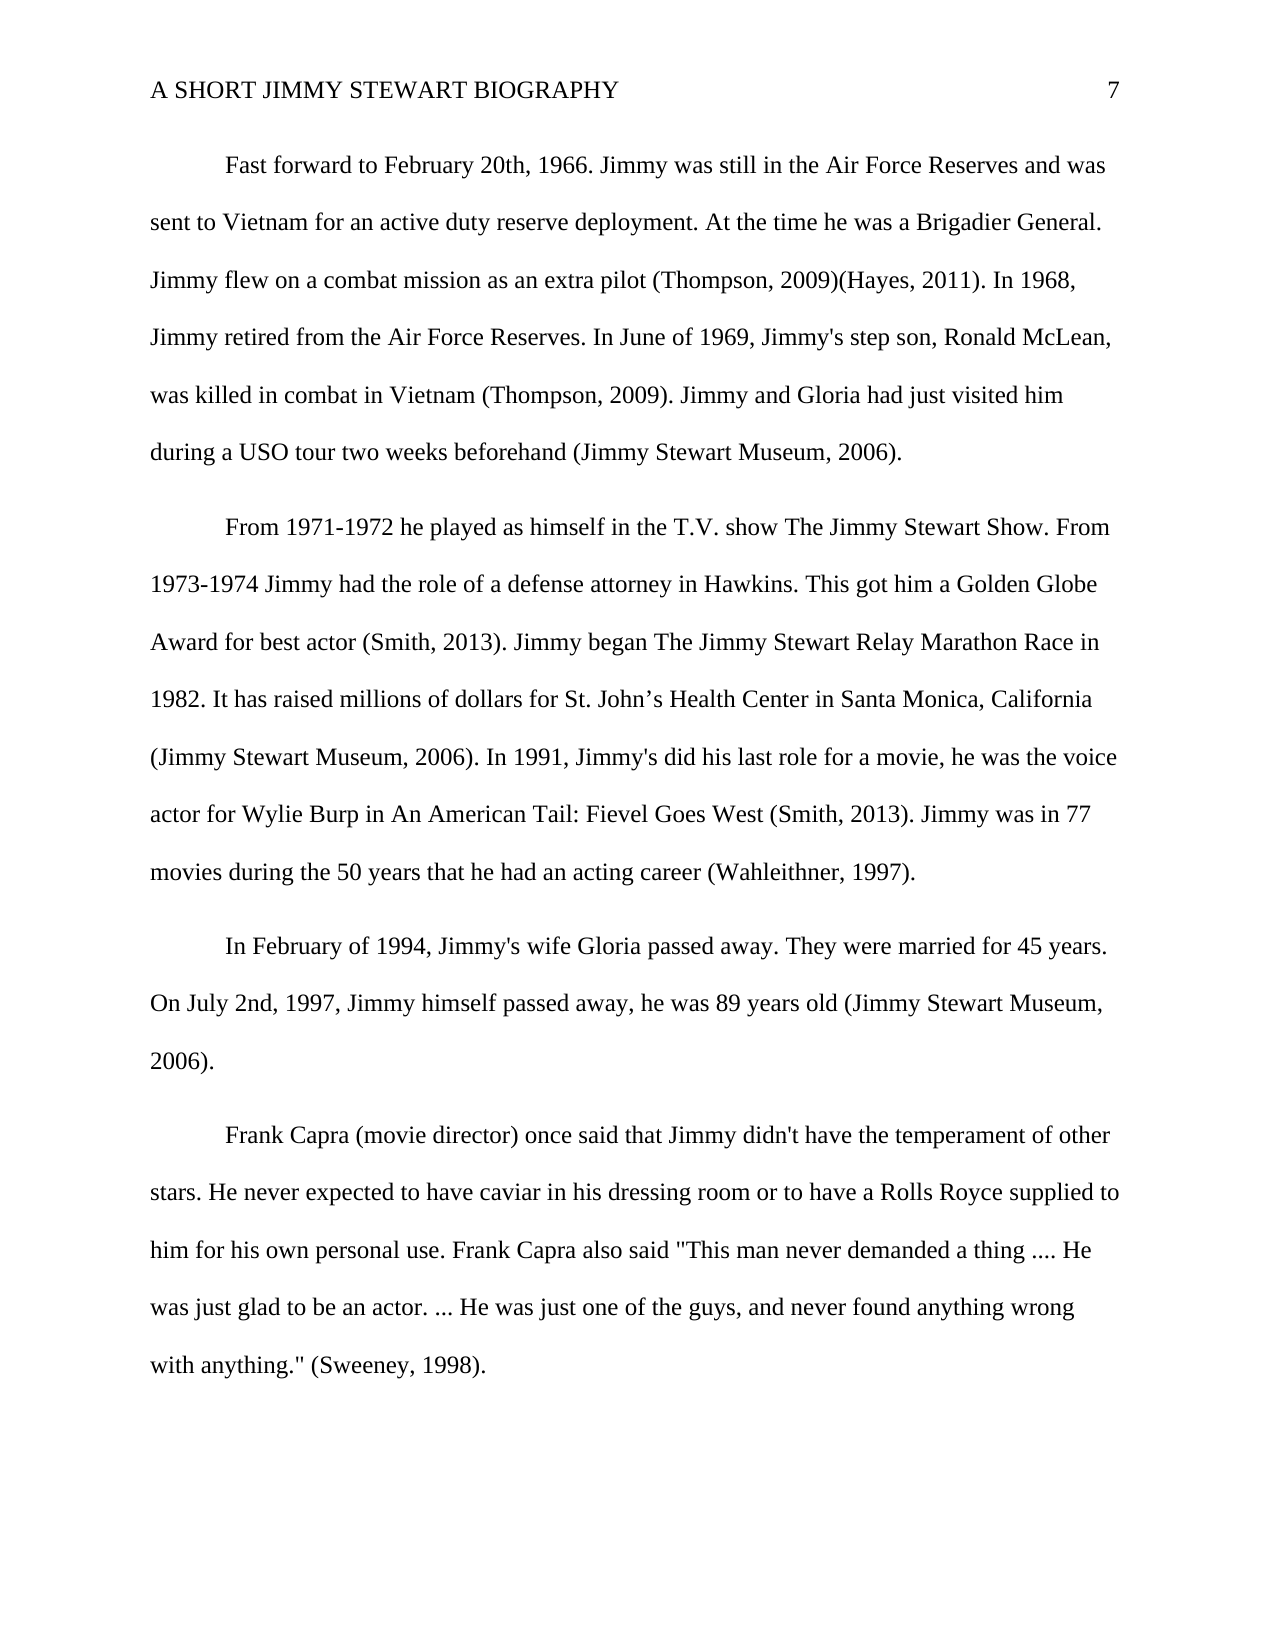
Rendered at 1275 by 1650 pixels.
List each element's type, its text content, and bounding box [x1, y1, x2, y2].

text Frank Capra (movie director) once said that Jimmy didn't have the temperament of other stars. He never expected to have caviar in his dressing room or to have a Rolls Royce supplied to him for his own personal use. Frank Capra also said "This man never demanded a thing .... He was just glad to be an actor. ... He was just one of the guys, and never found anything wrong with anything." (Sweeney, 1998). [150, 1120, 1125, 1379]
text From 1971-1972 he played as himself in the T.V. show The Jimmy Stewart Show. From 1973-1974 Jimmy had the role of a defense attorney in Hawkins. This got him a Golden Globe Award for best actor (Smith, 2013). Jimmy began The Jimmy Stewart Relay Marathon Race in 1982. It has raised millions of dollars for St. John’s Health Center in Santa Monica, California (Jimmy Stewart Museum, 2006). In 1991, Jimmy's did his last role for a movie, he was the voice actor for Wylie Burp in An American Tail: Fievel Goes West (Smith, 2013). Jimmy was in 77 movies during the 50 years that he had an acting career (Wahleithner, 1997). [150, 512, 1125, 885]
text Fast forward to February 20th, 1966. Jimmy was still in the Air Force Reserves and was sent to Vietnam for an active duty reserve deployment. At the time he was a Brigadier General. Jimmy flew on a combat mission as an extra pilot (Thompson, 2009)(Hayes, 2011). In 1968, Jimmy retired from the Air Force Reserves. In June of 1969, Jimmy's step son, Ronald McLean, was killed in combat in Vietnam (Thompson, 2009). Jimmy and Gloria had just visited him during a USO tour two weeks beforehand (Jimmy Stewart Museum, 2006). [150, 150, 1125, 466]
text In February of 1994, Jimmy's wife Gloria passed away. They were married for 45 years. On July 2nd, 1997, Jimmy himself passed away, he was 89 years old (Jimmy Stewart Museum, 2006). [150, 931, 1125, 1074]
